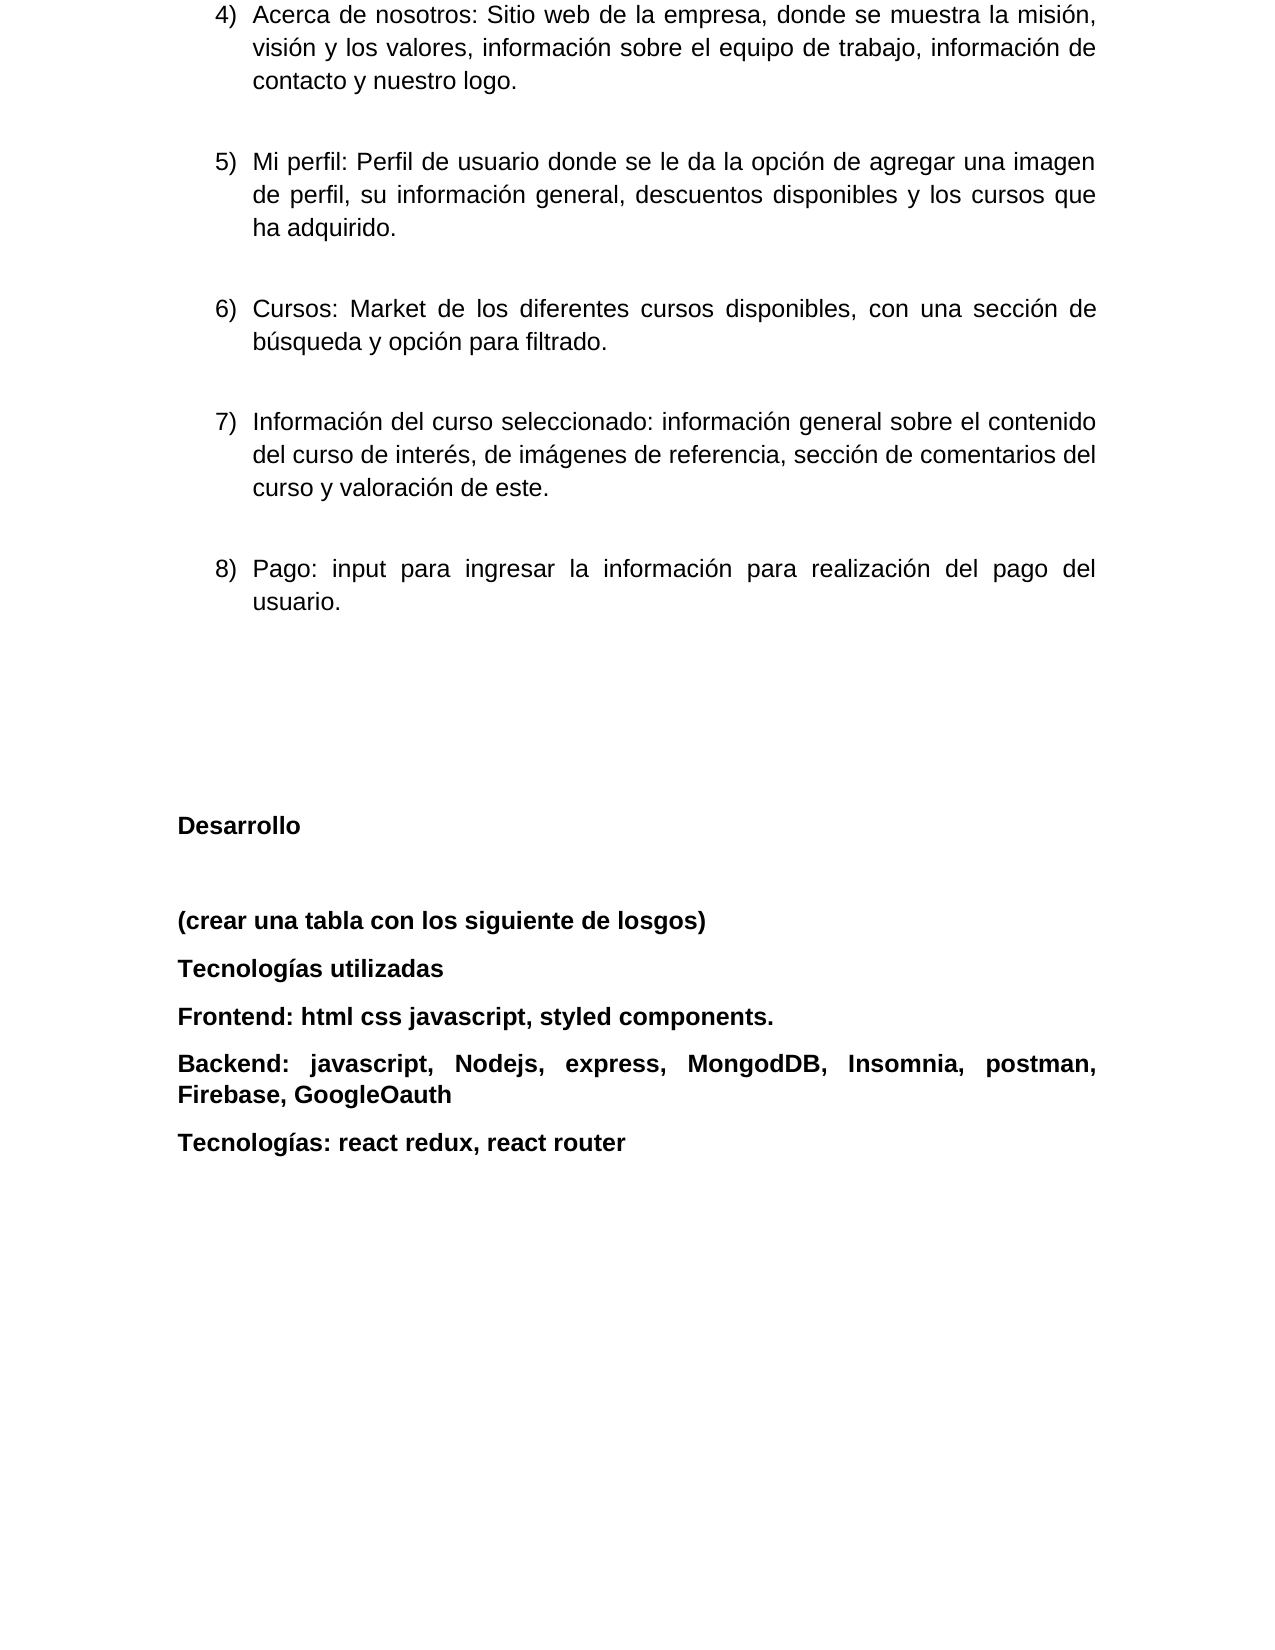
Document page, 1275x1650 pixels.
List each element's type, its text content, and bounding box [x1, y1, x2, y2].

text Frontend: html css javascript, styled components. [177, 1002, 1098, 1031]
list Acerca de nosotros: Sitio web de la empresa, donde se muestra la misión, visión y los valores, información sobre el equipo de trabajo, información de contacto y nuestro logo. [215, 0, 1098, 95]
text Backend: javascript, Nodejs, express, MongodDB, Insomnia, postman, Firebase, GoogleOauth [177, 1049, 1098, 1109]
text (crear una tabla con los siguiente de losgos) [177, 906, 1098, 935]
text Tecnologías: react redux, react router [177, 1128, 1098, 1157]
list Pago: input para ingresar la información para realización del pago del usuario. [215, 554, 1098, 616]
list Mi perfil: Perfil de usuario donde se le da la opción de agregar una imagen de perfil, su información general, descuentos disponibles y los cursos que ha adquirido. [215, 147, 1098, 242]
text Desarrollo [177, 811, 1098, 840]
list Información del curso seleccionado: información general sobre el contenido del curso de interés, de imágenes de referencia, sección de comentarios del curso y valoración de este. [215, 407, 1098, 502]
list Cursos: Market de los diferentes cursos disponibles, con una sección de búsqueda y opción para filtrado. [215, 293, 1098, 355]
text Tecnologías utilizadas [177, 954, 1098, 983]
